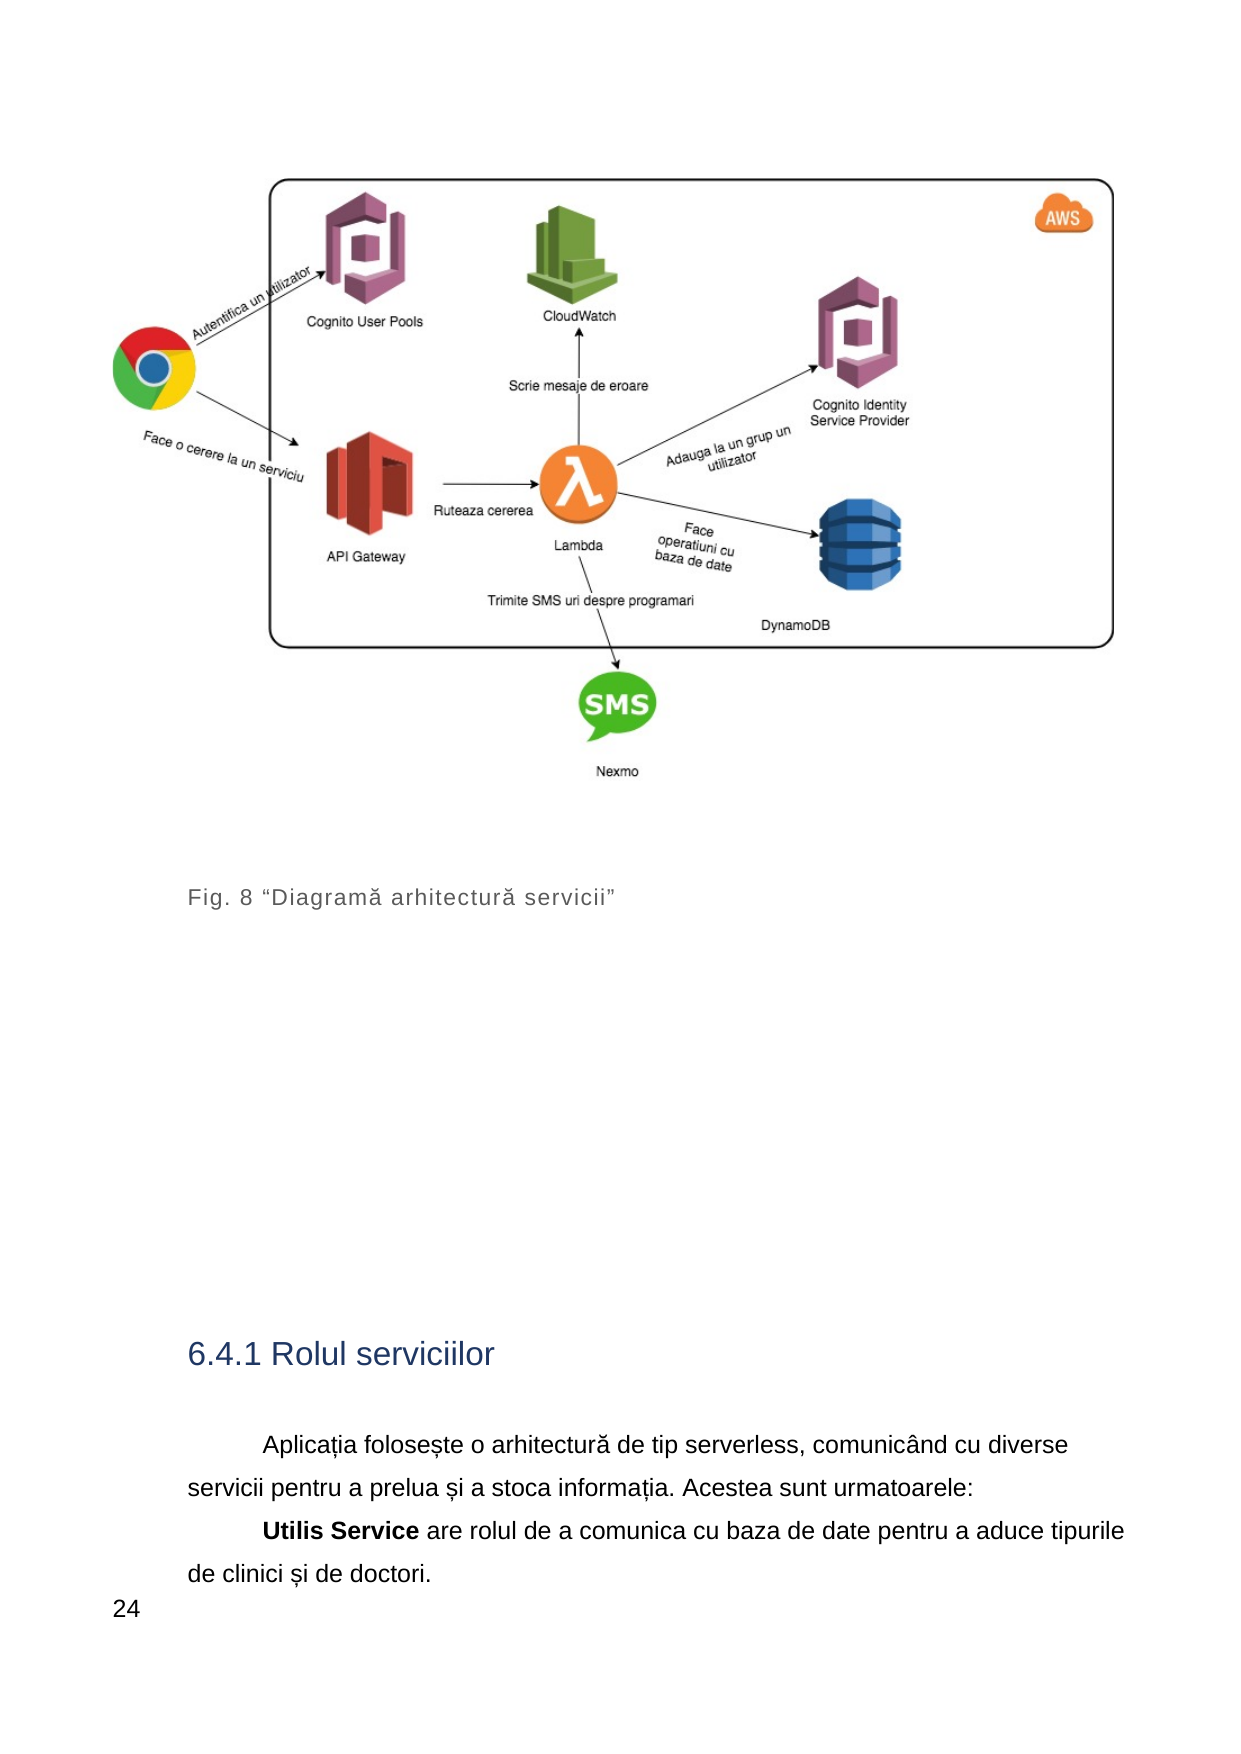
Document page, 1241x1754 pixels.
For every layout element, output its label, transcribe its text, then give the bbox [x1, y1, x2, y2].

subtitle Fig. 8 “Diagramă arhitectură servicii” [112, 884, 1128, 910]
text Aplicația folosește o arhitectură de tip serverless, comunicând cu diverse servicii pentru a prelua și a stoca informația. Acestea sunt urmatoarele: [187, 1430, 1128, 1502]
text Utilis Service are rolul de a comunica cu baza de date pentru a aduce tipurile de clinici și de doctori. [187, 1516, 1128, 1588]
picture [112, 178, 1114, 783]
subtitle 6.4.1 Rolul serviciilor [112, 1334, 1128, 1372]
